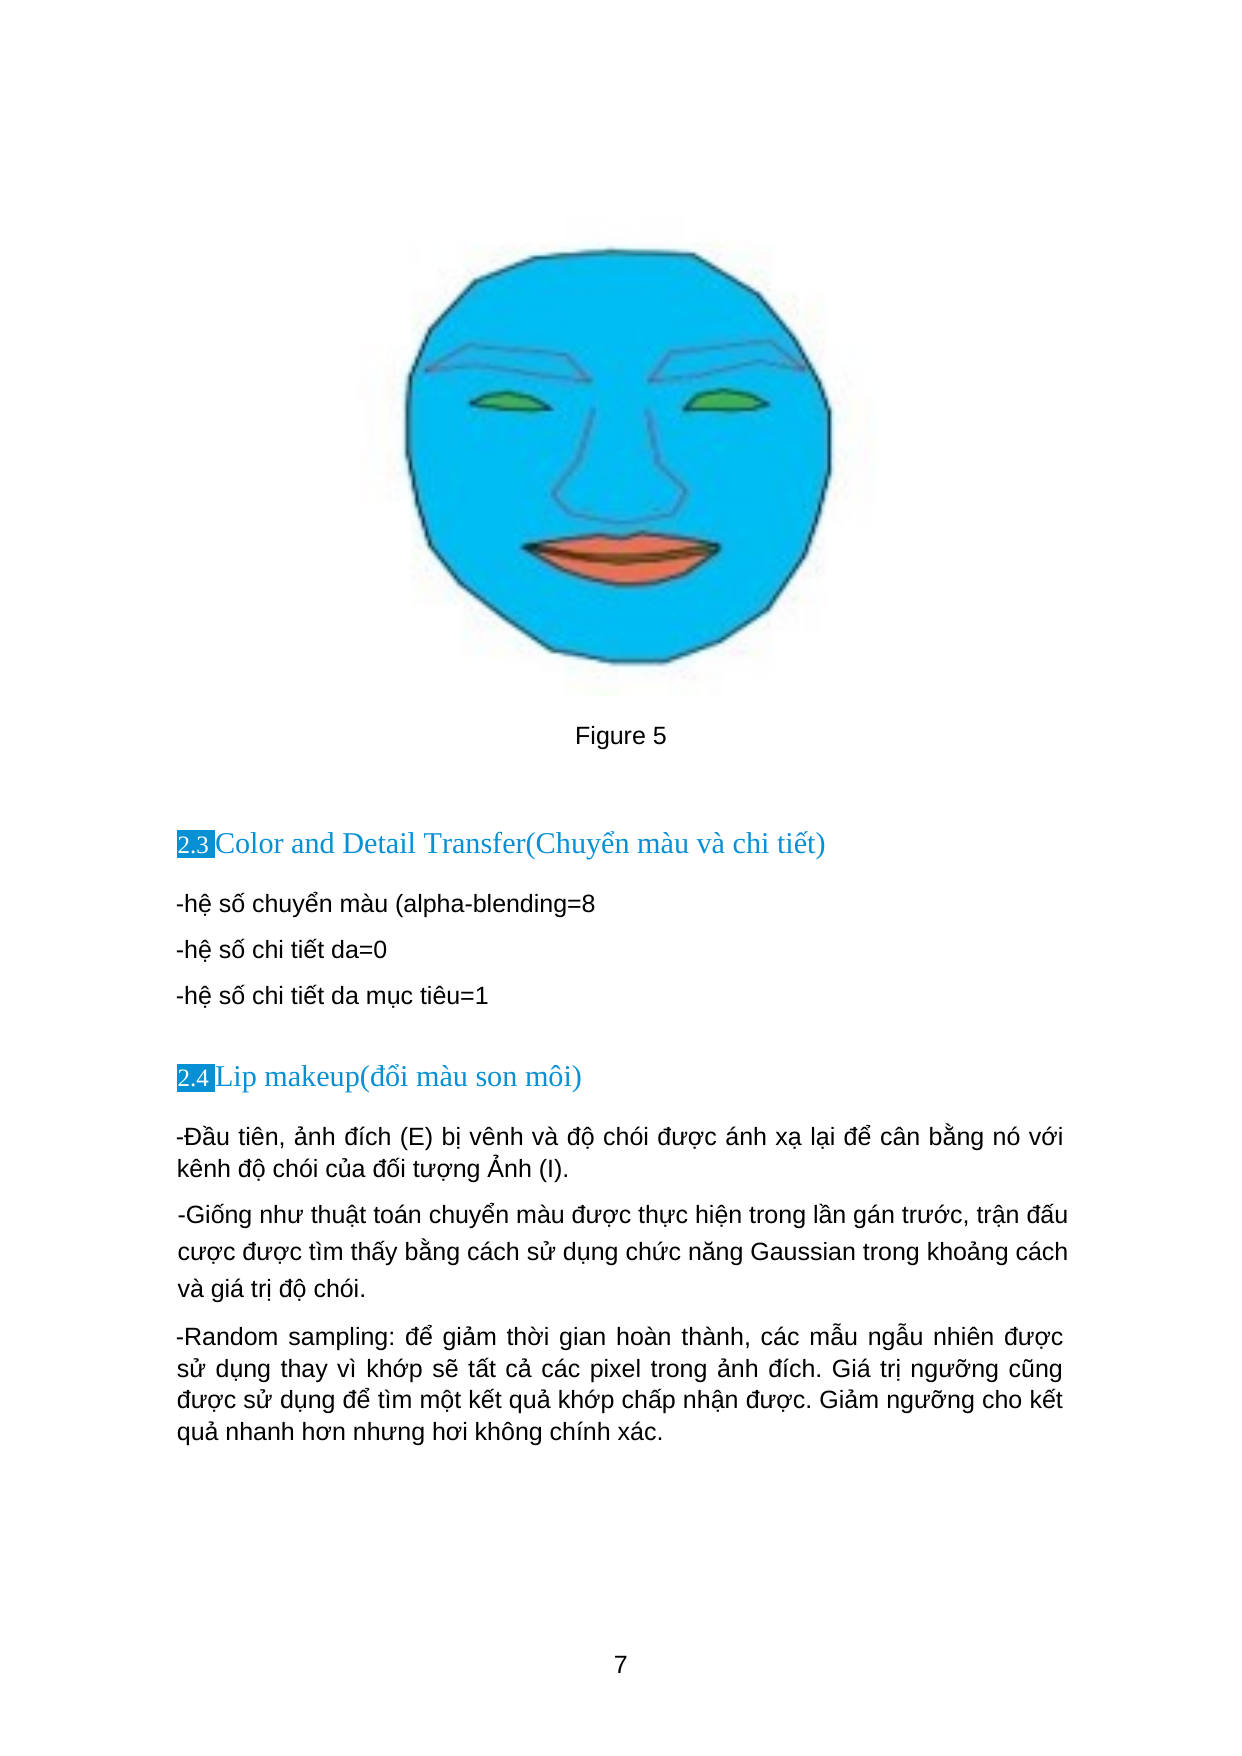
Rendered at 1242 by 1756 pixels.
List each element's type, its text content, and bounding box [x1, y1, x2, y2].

picture [310, 141, 932, 696]
text -hệ số chuyển màu (alpha-blending=8 [176, 889, 1066, 917]
text -hệ số chi tiết da=0 [176, 935, 1066, 963]
text -Random sampling: để giảm thời gian hoàn thành, các mẫu ngẫu nhiên được sử dụng thay vì khớp sẽ tất cả các pixel trong ảnh đích. Giá trị ngưỡng cũng được sử dụng để tìm một kết quả khớp chấp nhận được. Giảm ngưỡng cho kết quả nhanh hơn nhưng hơi không chính xác. [176, 1322, 1066, 1446]
text -hệ số chi tiết da mục tiêu=1 [176, 981, 1066, 1009]
text -Giống như thuật toán chuyển màu được thực hiện trong lần gán trước, trận đấu cược được tìm thấy bằng cách sử dụng chức năng Gaussian trong khoảng cách và giá trị độ chói. [177, 1200, 1090, 1303]
text -Đầu tiên, ảnh đích (E) bị vênh và độ chói được ánh xạ lại để cân bằng nó với kênh độ chói của đối tượng Ảnh (I). [176, 1122, 1066, 1182]
subtitle 2.3 Color and Detail Transfer(Chuyển màu và chi tiết) [177, 825, 1064, 859]
subtitle 2.4 Lip makeup(đổi màu son môi) [177, 1058, 1064, 1093]
text Figure 5 [177, 721, 1064, 750]
